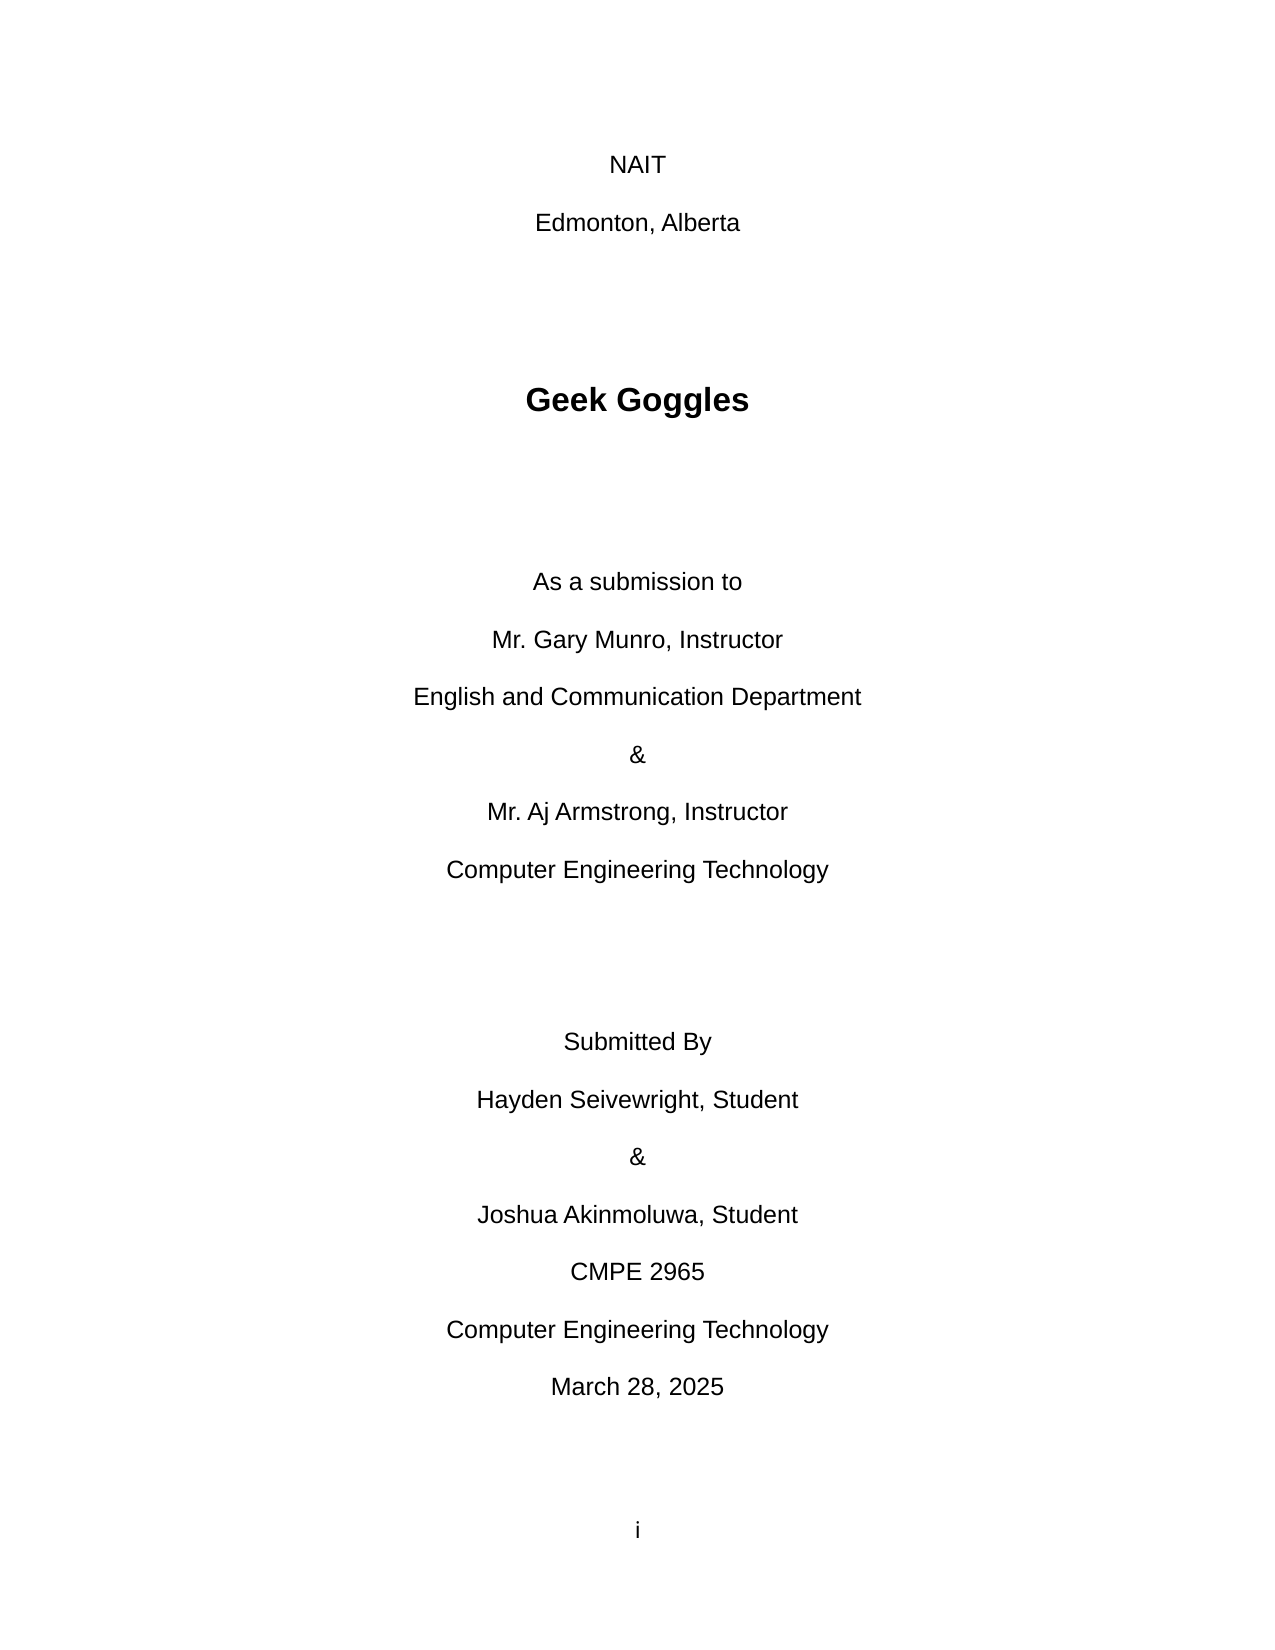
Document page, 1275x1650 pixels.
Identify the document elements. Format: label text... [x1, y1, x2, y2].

text & [150, 739, 1125, 768]
text Mr. Gary Munro, Instructor [150, 624, 1125, 653]
text Mr. Aj Armstrong, Instructor [150, 797, 1125, 826]
text Hayden Seivewright, Student [150, 1084, 1125, 1113]
text NAIT [150, 150, 1125, 179]
text & [150, 1142, 1125, 1171]
text CMPE 2965 [150, 1257, 1125, 1286]
text Geek Goggles [150, 380, 1125, 418]
text March 28, 2025 [150, 1372, 1125, 1401]
text Submitted By [150, 1027, 1125, 1056]
text English and Communication Department [150, 682, 1125, 711]
text Computer Engineering Technology [150, 854, 1125, 883]
text As a submission to [150, 567, 1125, 596]
text Joshua Akinmoluwa, Student [150, 1199, 1125, 1228]
text Computer Engineering Technology [150, 1314, 1125, 1343]
text Edmonton, Alberta [150, 207, 1125, 236]
